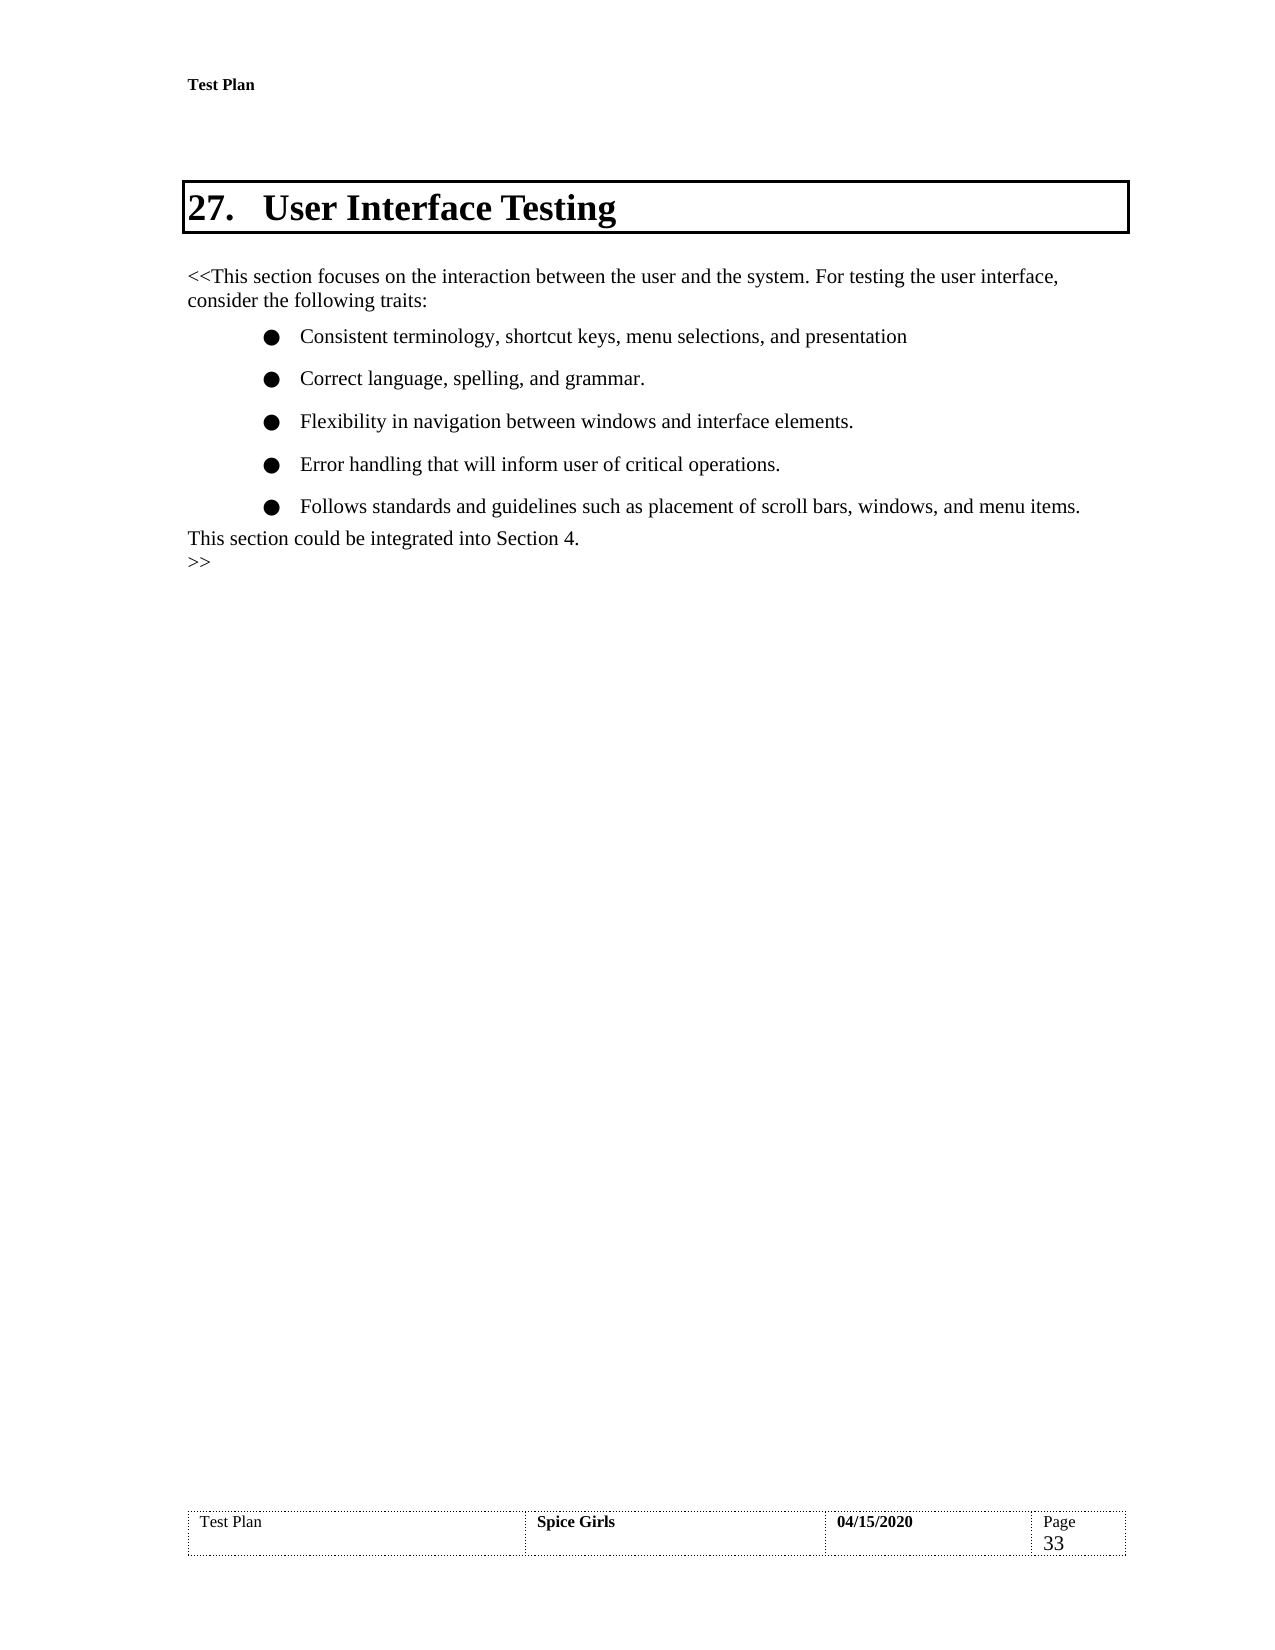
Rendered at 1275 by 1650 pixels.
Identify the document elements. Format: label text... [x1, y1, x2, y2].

text >> [187, 550, 1125, 574]
text <<This section focuses on the interaction between the user and the system. For testing the user interface, consider the following traits: [187, 264, 1125, 312]
list Follows standards and guidelines such as placement of scroll bars, windows, and menu items. [262, 483, 1125, 526]
list Error handling that will inform user of critical operations. [262, 440, 1125, 483]
list Flexibility in navigation between windows and interface elements. [262, 398, 1125, 440]
text This section could be integrated into Section 4. [187, 526, 1125, 550]
subtitle User Interface Testing [185, 183, 1127, 231]
list Correct language, spelling, and grammar. [262, 355, 1125, 398]
list Consistent terminology, shortcut keys, menu selections, and presentation [262, 312, 1125, 355]
